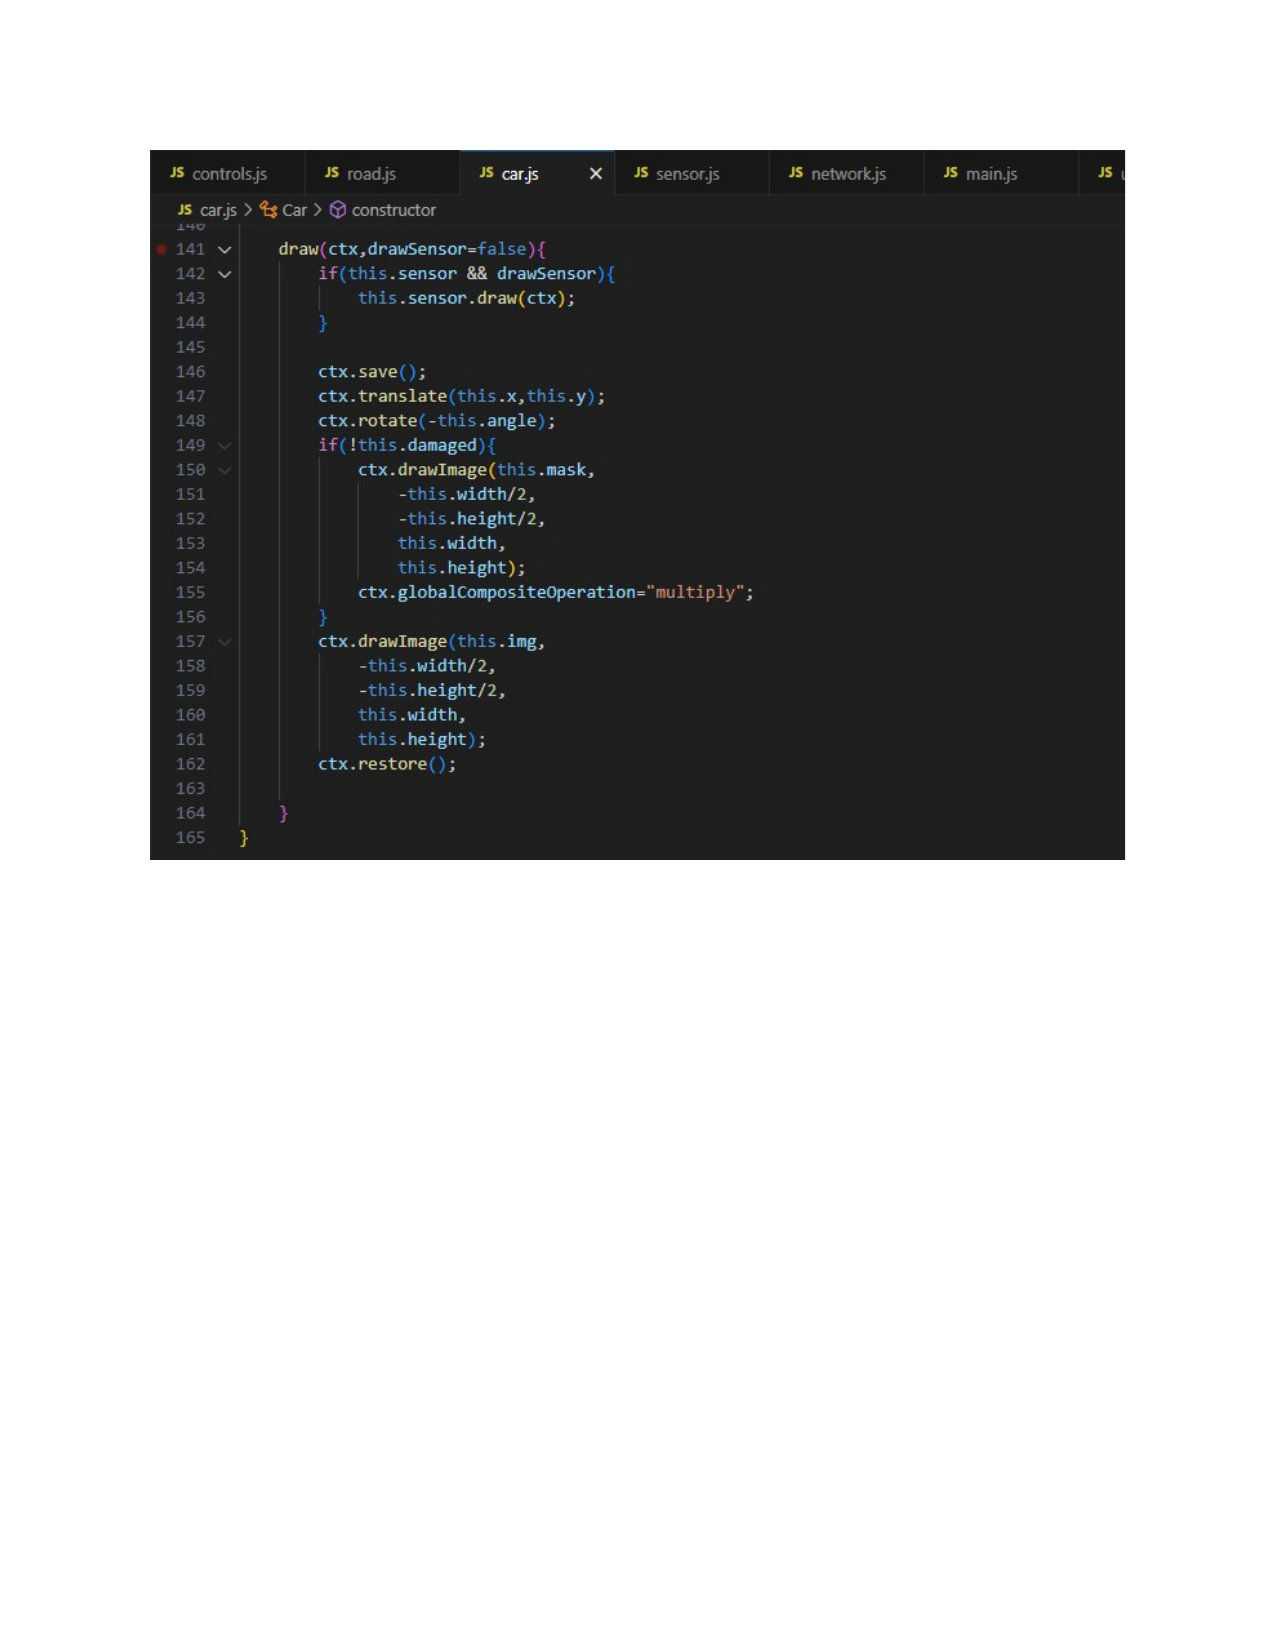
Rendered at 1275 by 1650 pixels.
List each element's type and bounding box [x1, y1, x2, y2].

picture [150, 150, 1125, 860]
